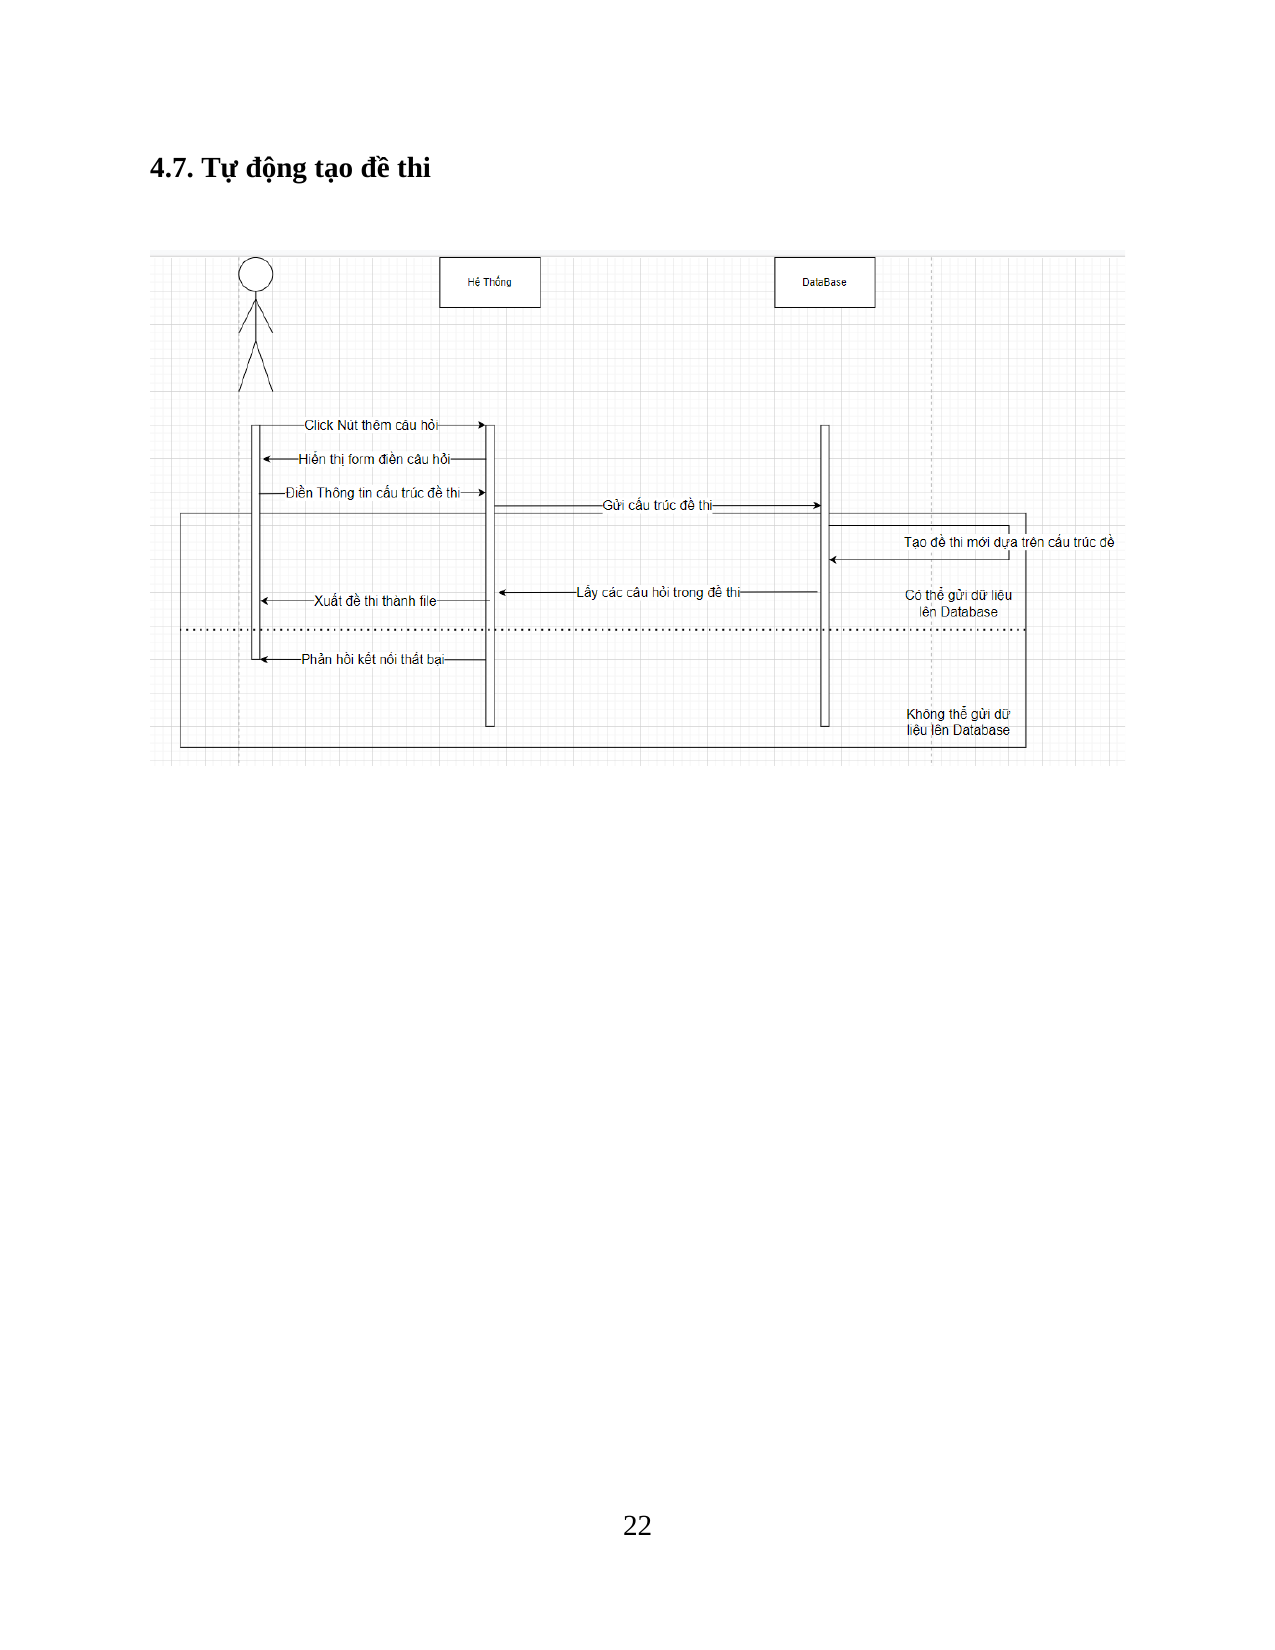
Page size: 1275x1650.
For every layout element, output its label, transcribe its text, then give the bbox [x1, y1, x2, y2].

subtitle 4.7. Tự động tạo đề thi [150, 150, 1125, 183]
picture [150, 250, 1125, 766]
